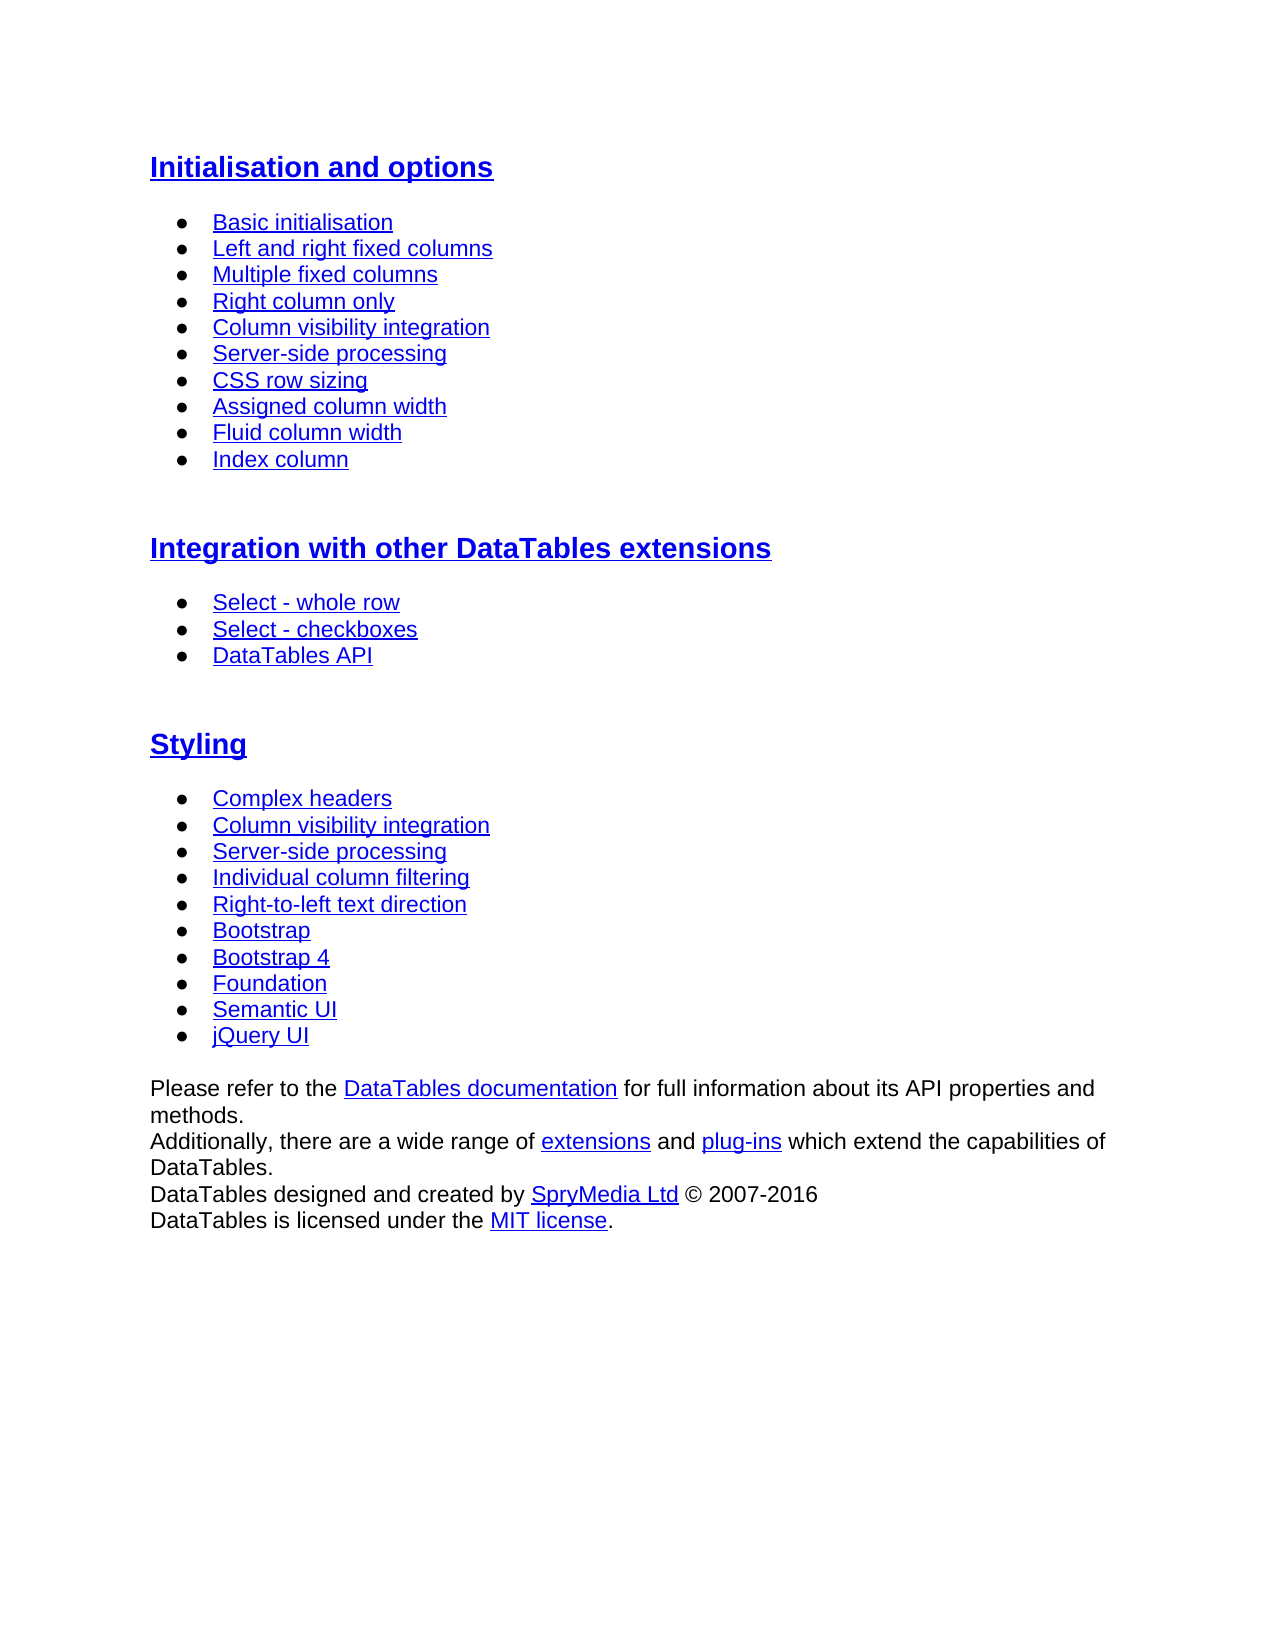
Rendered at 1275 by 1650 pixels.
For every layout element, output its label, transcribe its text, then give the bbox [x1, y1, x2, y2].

text Styling [150, 727, 1125, 760]
list Server-side processing [175, 838, 1125, 864]
text Please refer to the DataTables documentation for full information about its API properties and methods. [150, 1075, 1125, 1128]
list CSS row sizing [175, 367, 1125, 393]
text Initialisation and options [150, 150, 1125, 183]
list Server-side processing [175, 340, 1125, 367]
list Complex headers [175, 785, 1125, 812]
text DataTables designed and created by SpryMedia Ltd © 2007-2016 [150, 1181, 1125, 1207]
list Left and right fixed columns [175, 235, 1125, 261]
text Additionally, there are a wide range of extensions and plug-ins which extend the capabilities of DataTables. [150, 1128, 1125, 1181]
list jQuery UI [175, 1022, 1125, 1049]
list Individual column filtering [175, 864, 1125, 891]
list Bootstrap 4 [175, 943, 1125, 970]
list Right column only [175, 288, 1125, 314]
list Bootstrap [175, 917, 1125, 943]
list Column visibility integration [175, 812, 1125, 838]
list Select - checkboxes [175, 616, 1125, 642]
list Index column [175, 446, 1125, 472]
list Basic initialisation [175, 208, 1125, 235]
list Right-to-left text direction [175, 891, 1125, 917]
list Assigned column width [175, 393, 1125, 419]
list Select - whole row [175, 589, 1125, 616]
text Integration with other DataTables extensions [150, 531, 1125, 564]
list Multiple fixed columns [175, 261, 1125, 288]
list Column visibility integration [175, 314, 1125, 340]
list DataTables API [175, 642, 1125, 668]
list Fluid column width [175, 419, 1125, 446]
list Semantic UI [175, 996, 1125, 1022]
list Foundation [175, 970, 1125, 996]
text DataTables is licensed under the MIT license. [150, 1207, 1125, 1233]
